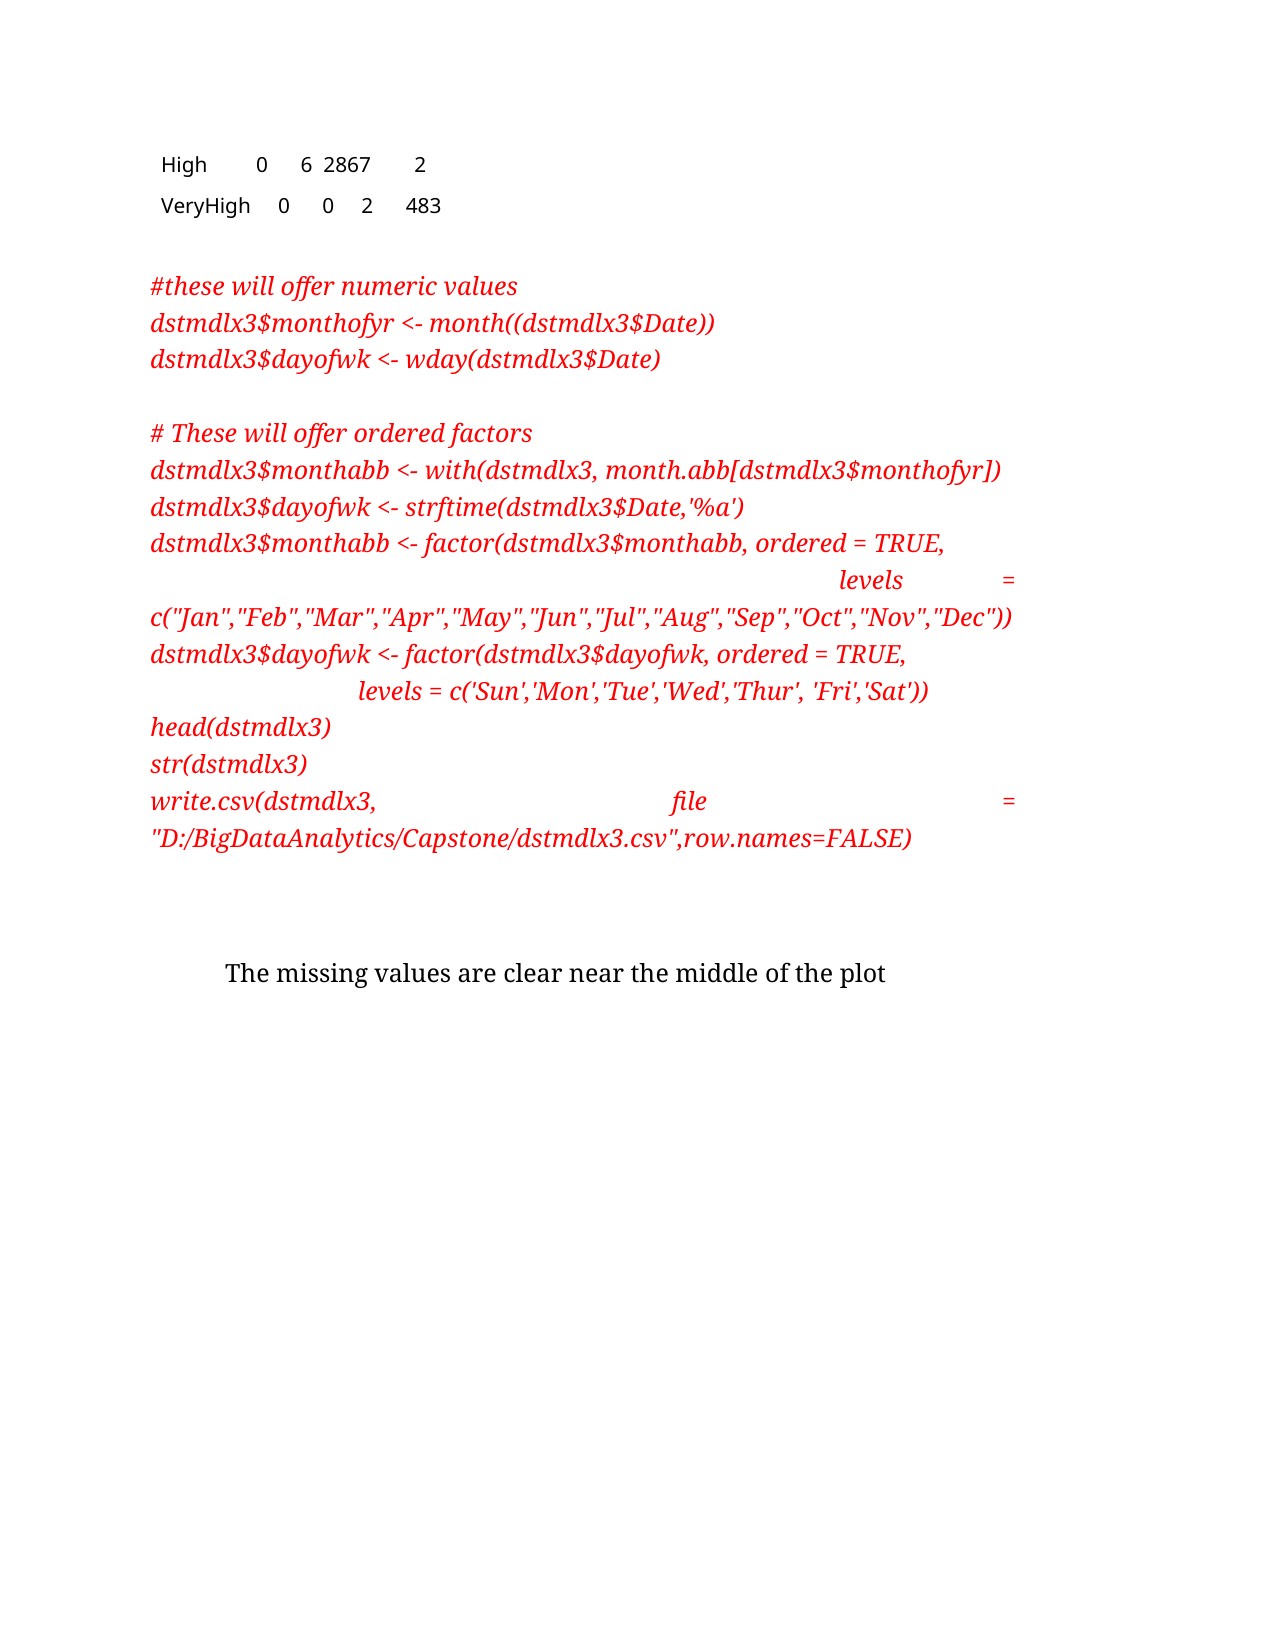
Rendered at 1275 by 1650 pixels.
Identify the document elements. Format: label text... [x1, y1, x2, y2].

text dstmdlx3$dayofwk <- wday(dstmdlx3$Date) [150, 342, 1019, 376]
text The missing values are clear near the middle of the plot [150, 956, 1019, 989]
text High 0 6 2867 2 [150, 150, 1019, 178]
text head(dstmdlx3) [150, 710, 1019, 744]
text # These will offer ordered factors [150, 416, 1019, 450]
text dstmdlx3$monthabb <- factor(dstmdlx3$monthabb, ordered = TRUE, [150, 526, 1019, 560]
text str(dstmdlx3) [150, 747, 1019, 781]
text write.csv(dstmdlx3, file = "D:/BigDataAnalytics/Capstone/dstmdlx3.csv",row.names=FALSE) [150, 783, 1019, 854]
text dstmdlx3$monthofyr <- month((dstmdlx3$Date)) [150, 305, 1019, 339]
text levels = c('Sun','Mon','Tue','Wed','Thur', 'Fri','Sat')) [150, 673, 1019, 707]
text dstmdlx3$dayofwk <- strftime(dstmdlx3$Date,'%a') [150, 489, 1019, 523]
text dstmdlx3$dayofwk <- factor(dstmdlx3$dayofwk, ordered = TRUE, [150, 636, 1019, 670]
text #these will offer numeric values [150, 269, 1019, 303]
text dstmdlx3$monthabb <- with(dstmdlx3, month.abb[dstmdlx3$monthofyr]) [150, 452, 1019, 487]
text levels = c("Jan","Feb","Mar","Apr","May","Jun","Jul","Aug","Sep","Oct","Nov","Dec")) [150, 563, 1019, 634]
text VeryHigh 0 0 2 483 [150, 191, 1019, 219]
